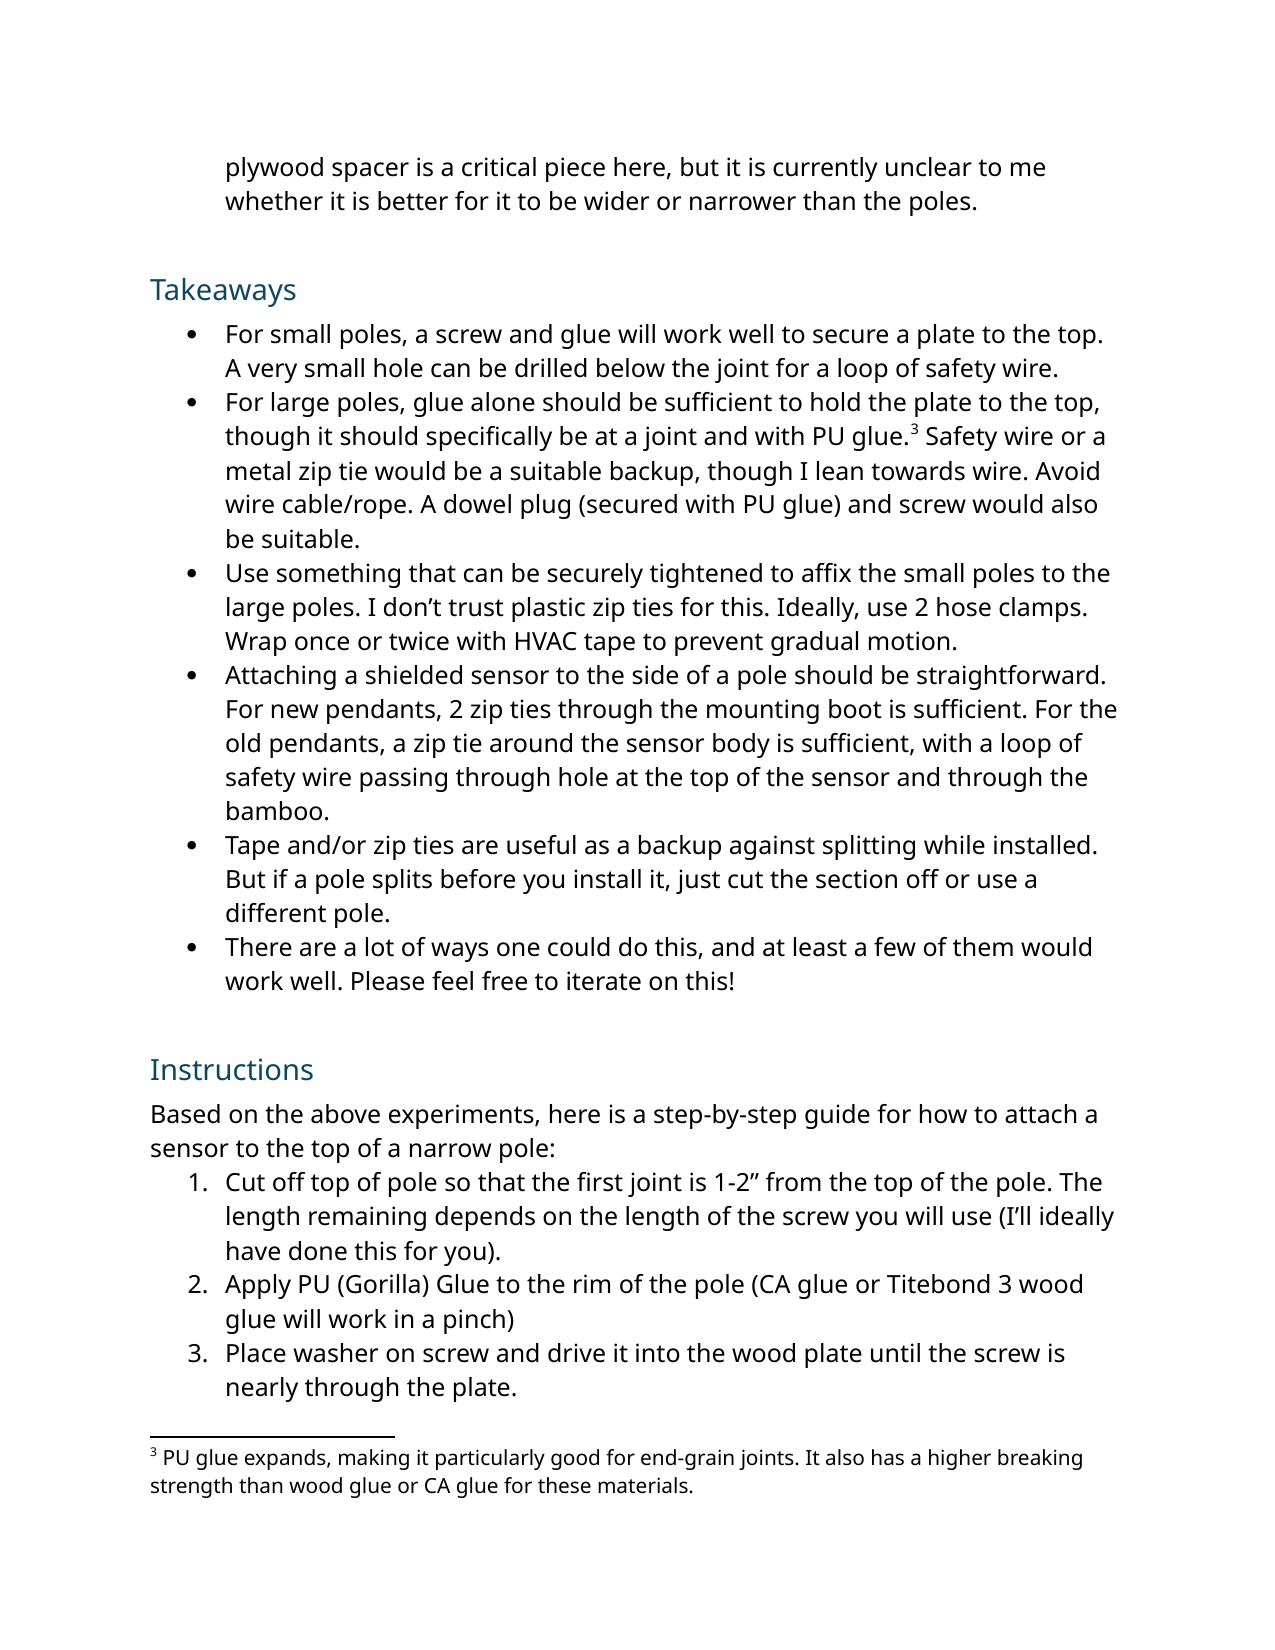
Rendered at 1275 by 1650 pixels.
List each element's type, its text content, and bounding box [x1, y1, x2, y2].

list Cut off top of pole so that the first joint is 1-2” from the top of the pole. The length remaining depends on the length of the screw you will use (I’ll ideally have done this for you). [187, 1165, 1125, 1267]
list Attaching a shielded sensor to the side of a pole should be straightforward. For new pendants, 2 zip ties through the mounting boot is sufficient. For the old pendants, a zip tie around the sensor body is sufficient, with a loop of safety wire passing through hole at the top of the sensor and through the bamboo. [187, 657, 1125, 828]
subtitle Instructions [150, 1049, 1125, 1088]
list For large poles, glue alone should be sufficient to hold the plate to the top, though it should specifically be at a joint and with PU glue. Safety wire or a metal zip tie would be a suitable backup, though I lean towards wire. Avoid wire cable/rope. A dowel plug (secured with PU glue) and screw would also be suitable. [187, 385, 1125, 555]
list Place washer on screw and drive it into the wood plate until the screw is nearly through the plate. [187, 1335, 1125, 1403]
list Use something that can be securely tightened to affix the small poles to the large poles. I don’t trust plastic zip ties for this. Ideally, use 2 hose clamps. Wrap once or twice with HVAC tape to prevent gradual motion. [187, 555, 1125, 657]
list For small poles, a screw and glue will work well to secure a plate to the top. A very small hole can be drilled below the joint for a loop of safety wire. [187, 317, 1125, 385]
list There are a lot of ways one could do this, and at least a few of them would work well. Please feel free to iterate on this! [187, 930, 1125, 998]
text Based on the above experiments, here is a step-by-step guide for how to attach a sensor to the top of a narrow pole: [150, 1097, 1125, 1165]
subtitle Takeaways [150, 269, 1125, 308]
list Apply PU (Gorilla) Glue to the rim of the pole (CA glue or Titebond 3 wood glue will work in a pinch) [187, 1267, 1125, 1335]
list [187, 150, 1125, 218]
list Tape and/or zip ties are useful as a backup against splitting while installed. But if a pole splits before you install it, just cut the section off or use a different pole. [187, 828, 1125, 930]
